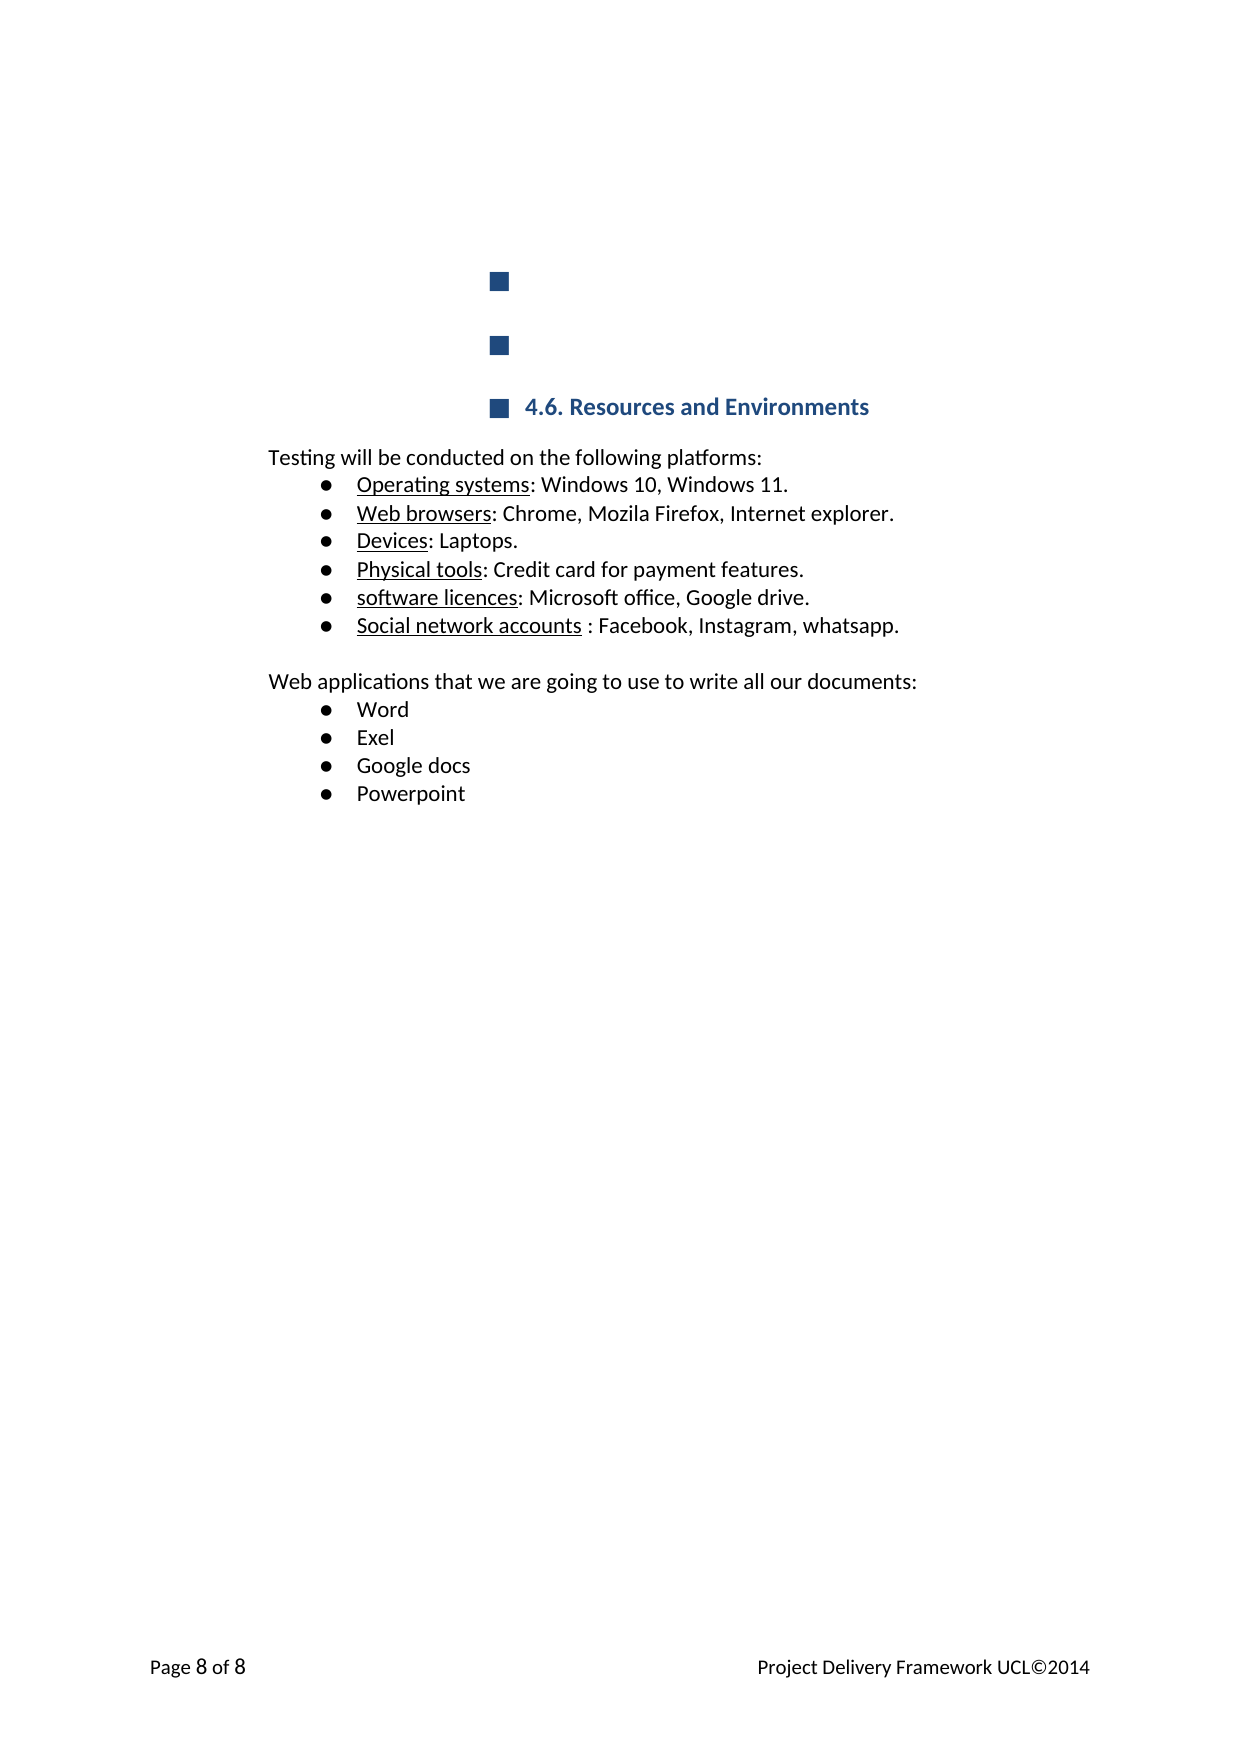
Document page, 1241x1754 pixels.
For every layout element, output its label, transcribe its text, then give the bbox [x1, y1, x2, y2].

list Exel [319, 723, 1090, 751]
list Social network accounts : Facebook, Instagram, whatsapp. [319, 611, 1090, 639]
list Devices: Laptops. [319, 527, 1090, 555]
text Testing will be conducted on the following platforms: [268, 443, 1090, 471]
subtitle 4.6. Resources and Environments [412, 379, 1090, 430]
list Operating systems: Windows 10, Windows 11. [319, 471, 1090, 499]
list Powerpoint [319, 779, 1090, 807]
list Web browsers: Chrome, Mozila Firefox, Internet explorer. [319, 499, 1090, 527]
list Physical tools: Credit card for payment features. [319, 555, 1090, 583]
list Word [319, 695, 1090, 723]
list Google docs [319, 751, 1090, 779]
list software licences: Microsoft office, Google drive. [319, 583, 1090, 611]
text Web applications that we are going to use to write all our documents: [268, 667, 1090, 695]
